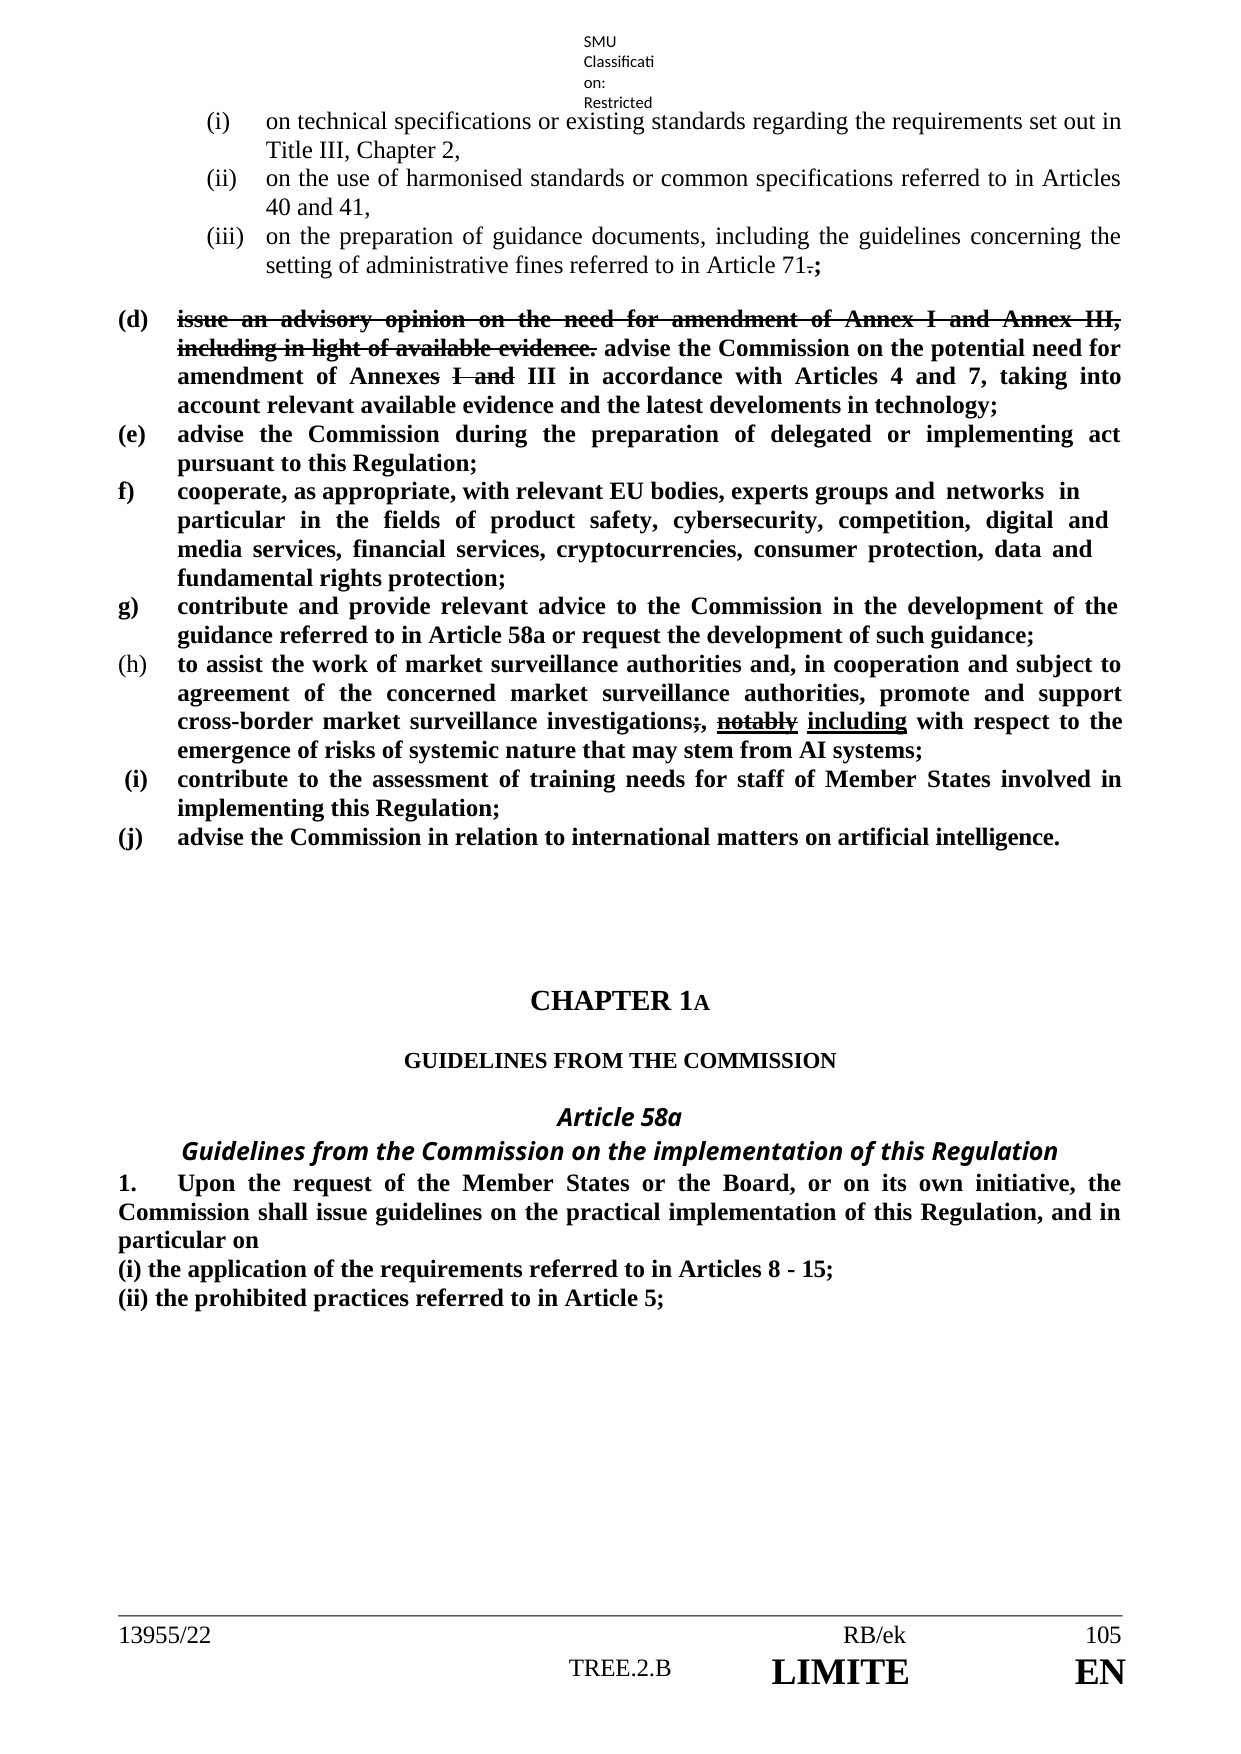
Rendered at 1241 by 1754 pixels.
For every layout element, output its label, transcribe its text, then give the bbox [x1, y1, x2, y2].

list Upon the request of the Member States or the Board, or on its own initiative, the Commission shall issue guidelines on the practical implementation of this Regulation, and in particular on [118, 1168, 1122, 1254]
subtitle CHAPTER 1A [118, 983, 1122, 1016]
list contribute to the assessment of training needs for staff of Member States involved in implementing this Regulation; [124, 764, 1122, 822]
list on the preparation of guidance documents, including the guidelines concerning the setting of administrative fines referred to in Article 71.; [206, 221, 1122, 278]
list to assist the work of market surveillance authorities and, in cooperation and subject to agreement of the concerned market surveillance authorities, promote and support cross-border market surveillance investigations;, notably including with respect to the emergence of risks of systemic nature that may stem from AI systems; [118, 649, 1123, 764]
list on the use of harmonised standards or common specifications referred to in Articles 40 and 41, [206, 163, 1122, 221]
list advise the Commission in relation to international matters on artificial intelligence. [118, 822, 1134, 850]
list issue an advisory opinion on the need for amendment of Annex I and Annex III, including in light of available evidence. advise the Commission on the potential need for amendment of Annexes I and III in accordance with Articles 4 and 7, taking into account relevant available evidence and the latest develoments in technology; [118, 304, 1122, 419]
text Article 58a [118, 1100, 1121, 1134]
list advise the Commission during the preparation of delegated or implementing act pursuant to this Regulation; [118, 419, 1122, 476]
list on technical specifications or existing standards regarding the requirements set out in Title III, Chapter 2, [206, 106, 1122, 163]
list the application of the requirements referred to in Articles 8 - 15; [118, 1254, 1134, 1283]
text GUIDELINES FROM THE COMMISSION [118, 1047, 1122, 1073]
text Guidelines from the Commission on the implementation of this Regulation [118, 1134, 1121, 1168]
list contribute and provide relevant advice to the Commission in the development of the guidance referred to in Article 58a or request the development of such guidance; [118, 591, 1121, 649]
list cooperate, as appropriate, with relevant EU bodies, experts groups and networks in particular in the fields of product safety, cybersecurity, competition, digital and media services, financial services, cryptocurrencies, consumer protection, data and fundamental rights protection; [118, 476, 1122, 591]
list the prohibited practices referred to in Article 5; [118, 1283, 1134, 1312]
